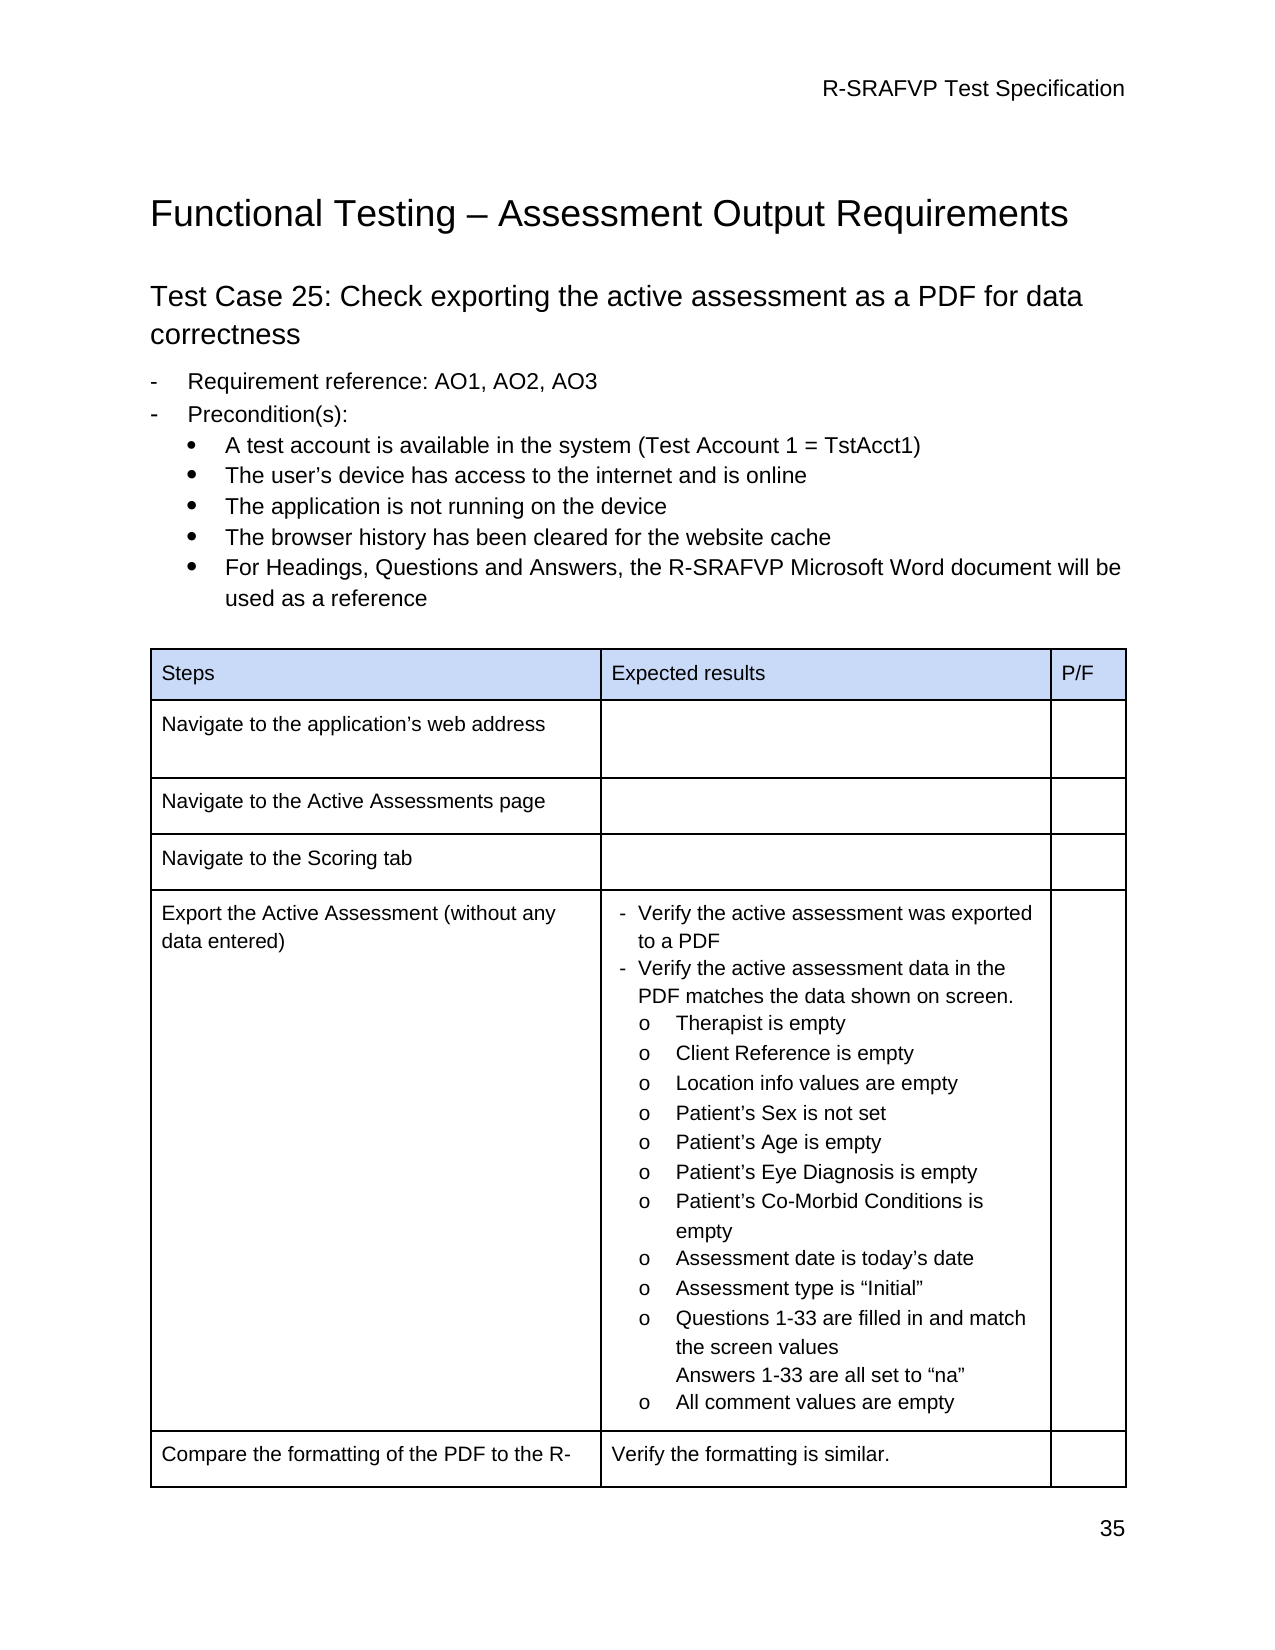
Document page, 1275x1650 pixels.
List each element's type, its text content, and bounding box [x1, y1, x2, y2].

table_cell [1052, 891, 1125, 1430]
table_cell [1052, 835, 1125, 889]
table_cell Navigate to the Scoring tab [152, 835, 600, 889]
table_cell [1052, 1432, 1125, 1486]
table_cell [602, 779, 1050, 833]
table_header P/F [1052, 650, 1125, 699]
subtitle Test Case 25: Check exporting the active assessment as a PDF for data correctness [150, 279, 1125, 351]
table_cell [1052, 701, 1125, 777]
list For Headings, Questions and Answers, the R-SRAFVP Microsoft Word document will be used as a reference [187, 554, 1125, 611]
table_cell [602, 1432, 1050, 1486]
table_cell Verify the active assessment was exported to a PDF Verify the active assessment data in the PDF matches the data shown on screen. Therapist is empty Client Reference is empty Location info values are empty Patient’s Sex is not set Patient’s Age is empty Patient’s Eye Diagnosis is empty Patient’s Co-Morbid Conditions is empty Assessment date is today’s date Assessment type is “Initial” Questions 1-33 are filled in and match the screen values Answers 1-33 are all set to “na” All comment values are empty [602, 891, 1050, 1430]
list A test account is available in the system (Test Account 1 = TstAcct1) [187, 432, 1125, 458]
list Requirement reference: AO1, AO2, AO3 [150, 368, 1125, 395]
subtitle Functional Testing – Assessment Output Requirements [150, 192, 1125, 235]
table_cell Navigate to the application’s web address [152, 701, 600, 777]
table_cell Navigate to the Active Assessments page [152, 779, 600, 833]
table_cell [602, 701, 1050, 777]
list The application is not running on the device [187, 493, 1125, 519]
table_header Steps [152, 650, 600, 699]
table_header Expected results [602, 650, 1050, 699]
list Precondition(s): [150, 398, 1125, 427]
list The browser history has been cleared for the website cache [187, 523, 1125, 550]
table_cell [602, 835, 1050, 889]
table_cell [152, 1432, 600, 1486]
table_cell [1052, 779, 1125, 833]
table_cell Export the Active Assessment (without any data entered) [152, 891, 600, 1430]
list The user’s device has access to the internet and is online [187, 462, 1125, 489]
